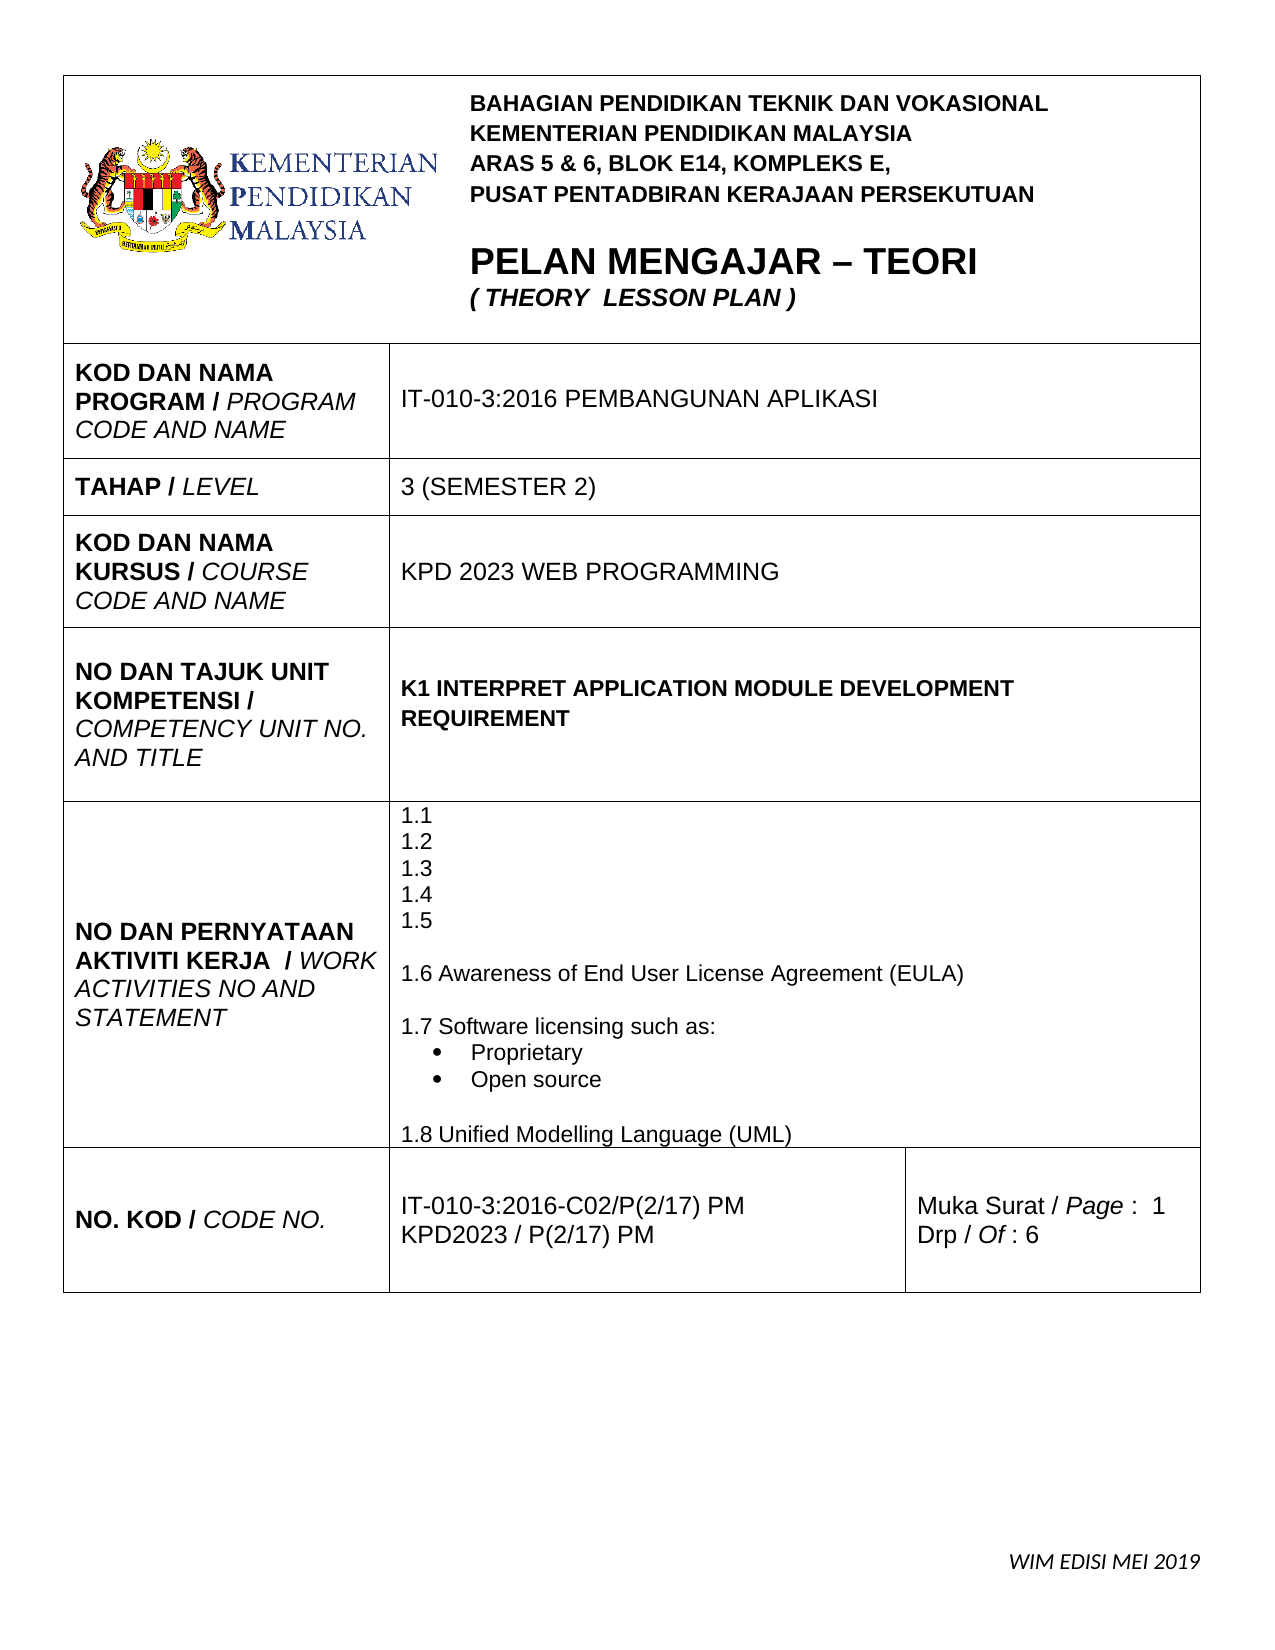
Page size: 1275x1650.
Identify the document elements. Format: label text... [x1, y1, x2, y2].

table_cell Muka Surat / Page : 1 Drp / Of : 6 [906, 1148, 1200, 1292]
table_header [64, 76, 1200, 343]
table_cell KOD DAN NAMA KURSUS / COURSE CODE AND NAME [64, 516, 389, 627]
table_cell K1 INTERPRET APPLICATION MODULE DEVELOPMENT REQUIREMENT [390, 628, 1200, 801]
table_cell KOD DAN NAMA PROGRAM / PROGRAM CODE AND NAME [64, 344, 389, 458]
picture [79, 139, 437, 253]
table_cell TAHAP / LEVEL [64, 459, 389, 515]
table_cell Awareness of End User License Agreement (EULA) Software licensing such as: Proprietary Open source Unified Modelling Language (UML) [390, 802, 1200, 1147]
table_cell NO DAN TAJUK UNIT KOMPETENSI / COMPETENCY UNIT NO. AND TITLE [64, 628, 389, 801]
table_cell NO DAN PERNYATAAN AKTIVITI KERJA / WORK ACTIVITIES NO AND STATEMENT [64, 802, 389, 1147]
table_cell IT-010-3:2016 PEMBANGUNAN APLIKASI [390, 344, 1200, 458]
table_cell IT-010-3:2016-C02/P(2/17) PM KPD2023 / P(2/17) PM [390, 1148, 905, 1292]
table_cell NO. KOD / CODE NO. [64, 1148, 389, 1292]
table_cell KPD 2023 WEB PROGRAMMING [390, 516, 1200, 627]
table_cell 3 (SEMESTER 2) [390, 459, 1200, 515]
